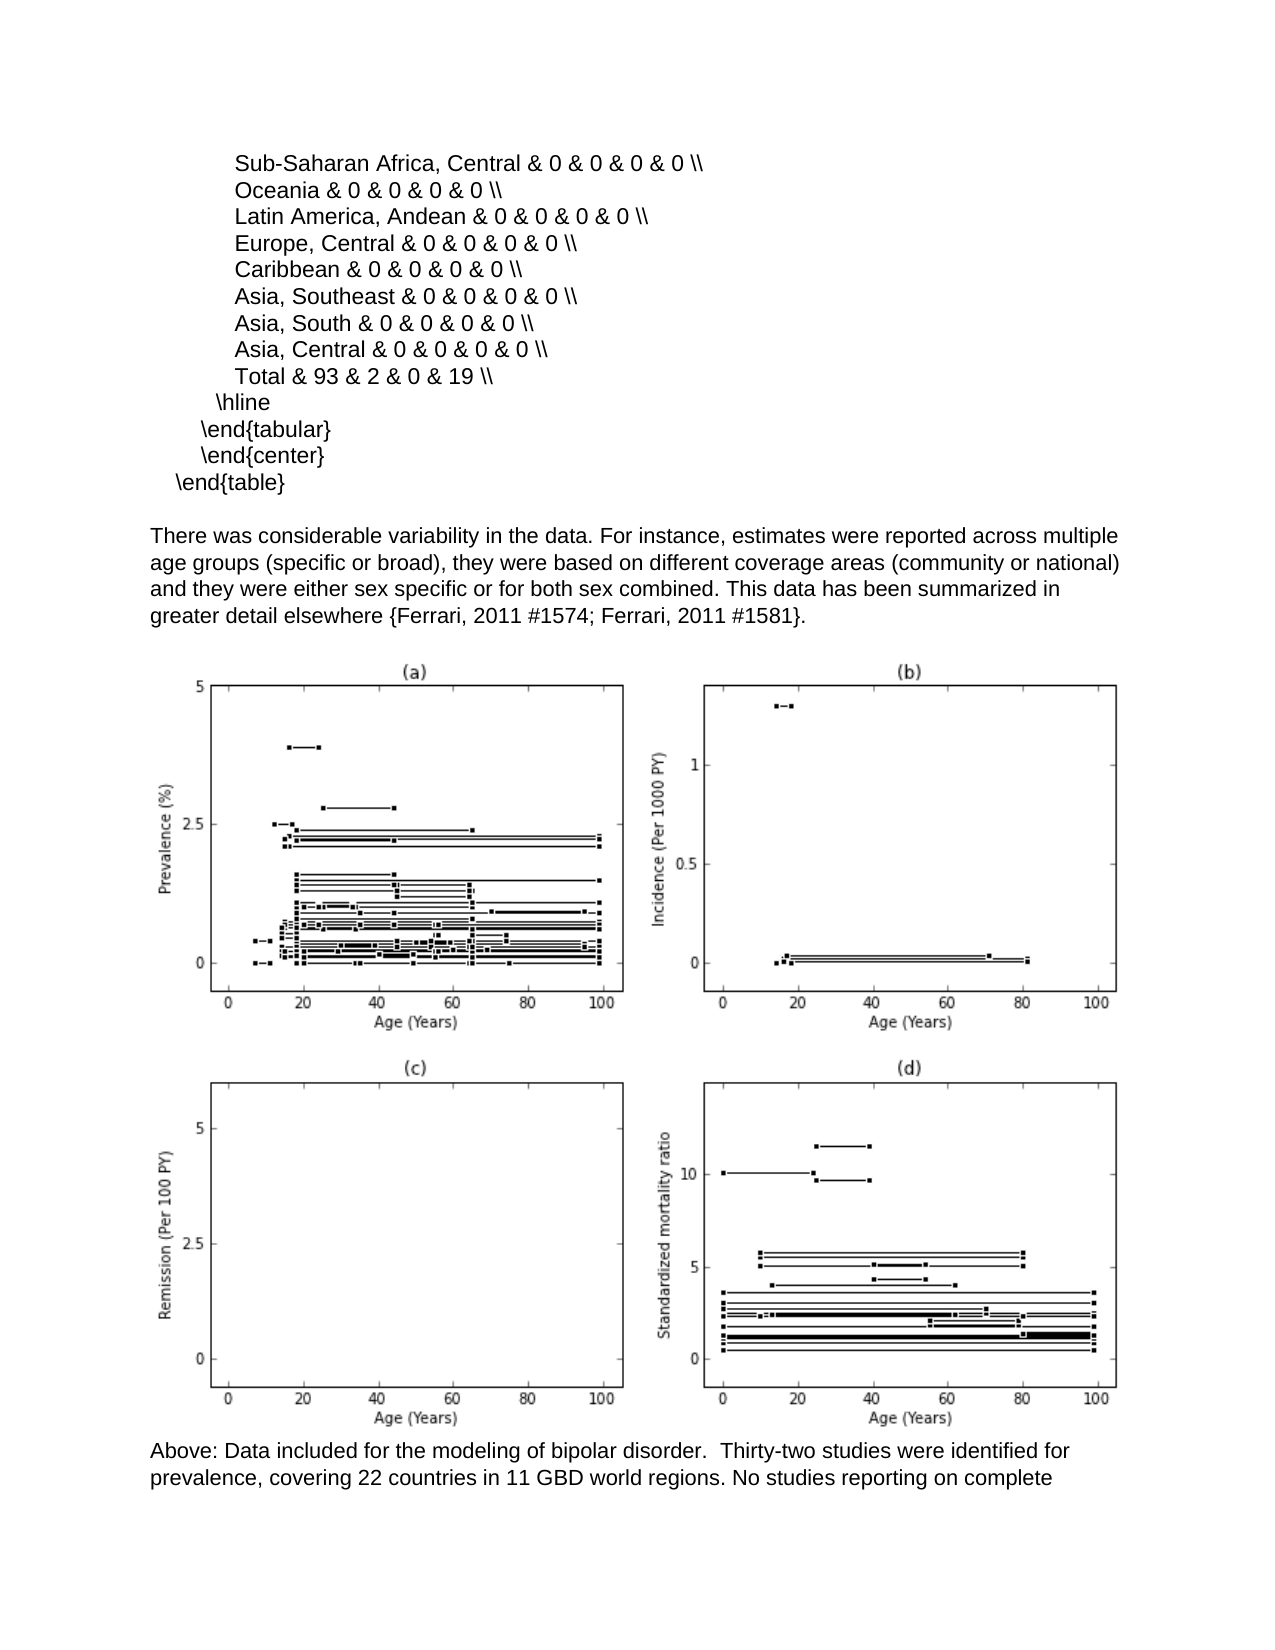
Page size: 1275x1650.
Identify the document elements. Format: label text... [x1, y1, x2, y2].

text Oceania & 0 & 0 & 0 & 0 \\ [234, 177, 1125, 203]
text Sub-Saharan Africa, Central & 0 & 0 & 0 & 0 \\ [234, 150, 1125, 177]
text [150, 1437, 1125, 1489]
picture [150, 654, 1125, 1437]
text Caribbean & 0 & 0 & 0 & 0 \\ [234, 256, 1125, 283]
text Asia, Southeast & 0 & 0 & 0 & 0 \\ [234, 283, 1125, 309]
text Asia, Central & 0 & 0 & 0 & 0 \\ [234, 336, 1125, 362]
text Total & 93 & 2 & 0 & 19 \\ [234, 362, 1125, 389]
text Europe, Central & 0 & 0 & 0 & 0 \\ [234, 230, 1125, 256]
text Latin America, Andean & 0 & 0 & 0 & 0 \\ [234, 203, 1125, 230]
text \end{table} [150, 469, 1125, 495]
text There was considerable variability in the data. For instance, estimates were reported across multiple age groups (specific or broad), they were based on different coverage areas (community or national) and they were either sex specific or for both sex combined. This data has been summarized in greater detail elsewhere {Ferrari, 2011 #1574; Ferrari, 2011 #1581}. [150, 522, 1125, 628]
text Asia, South & 0 & 0 & 0 & 0 \\ [234, 309, 1125, 336]
text \end{center} [150, 442, 1125, 469]
text \end{tabular} [150, 416, 1125, 442]
text \hline [150, 389, 1125, 416]
